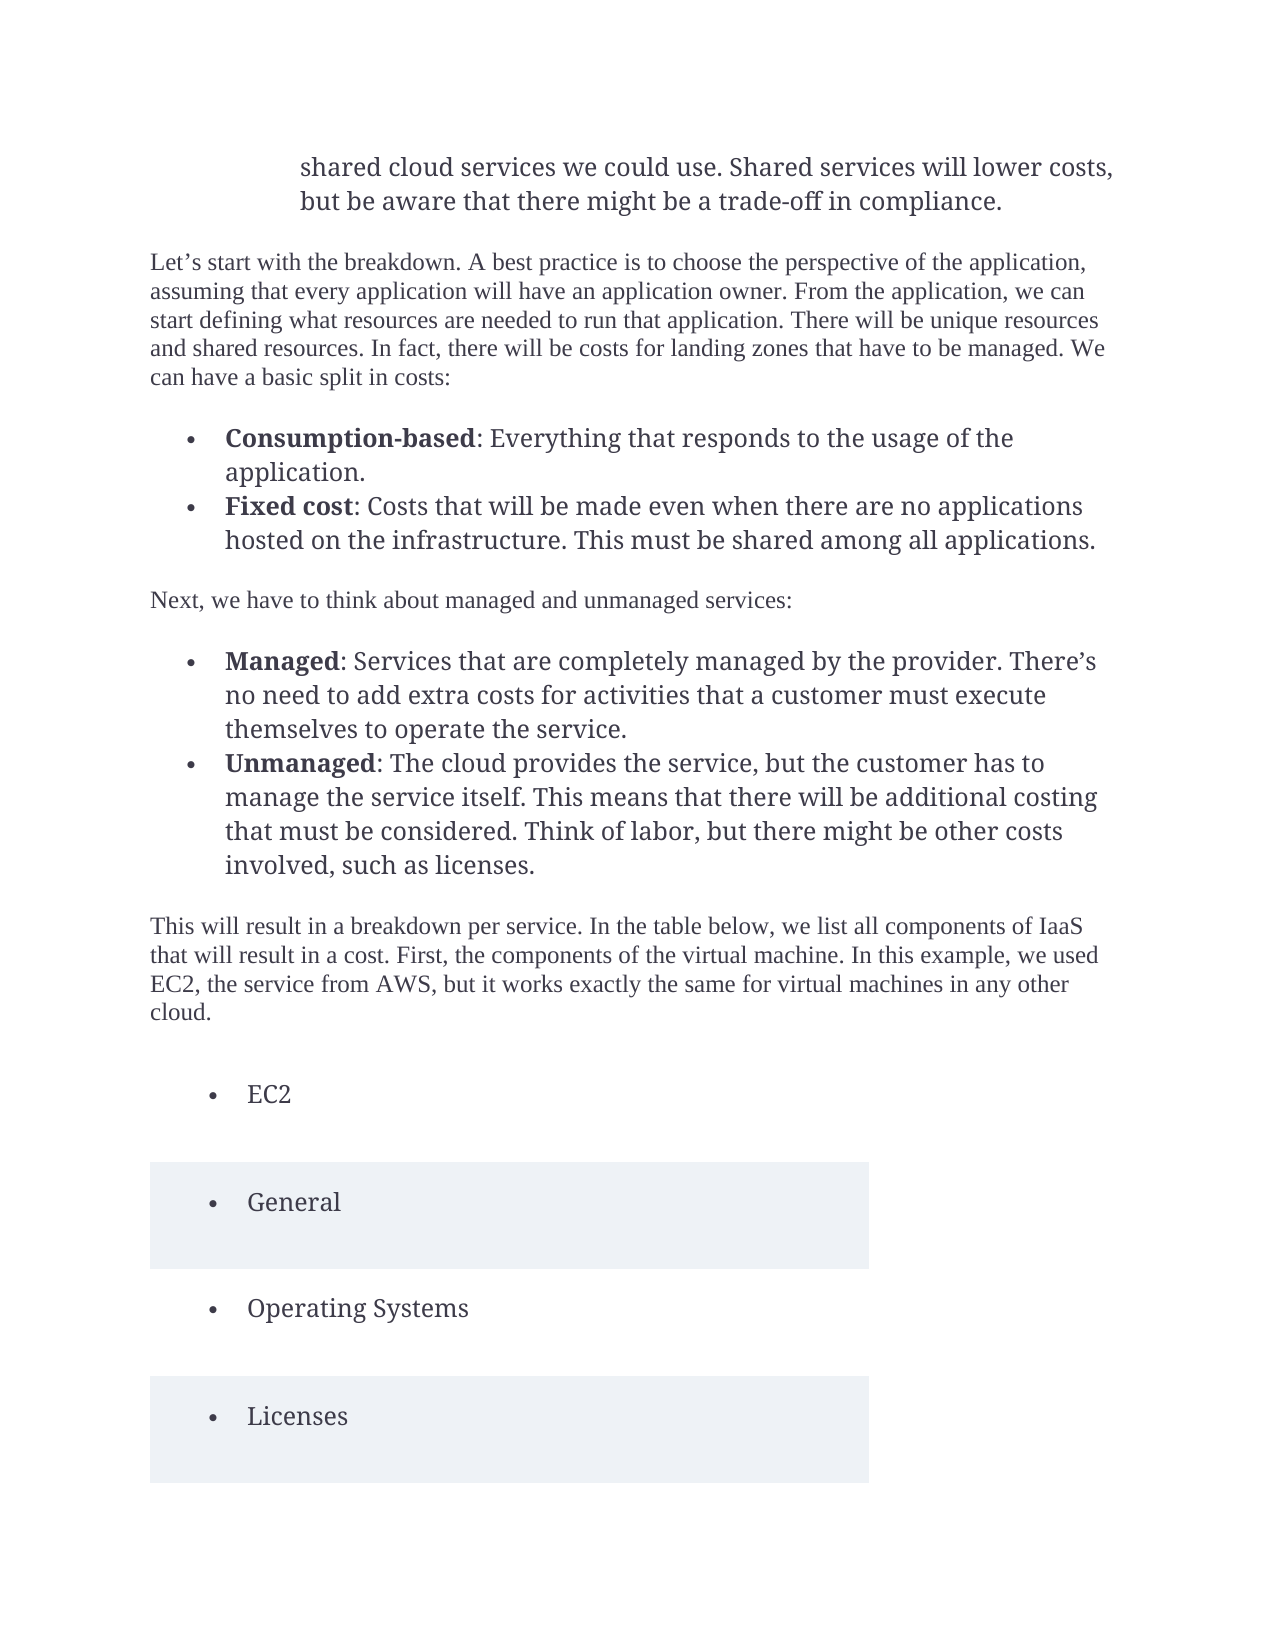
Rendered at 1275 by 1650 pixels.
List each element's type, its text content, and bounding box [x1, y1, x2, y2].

text This will result in a breakdown per service. In the table below, we list all components of IaaS that will result in a cost. First, the components of the virtual machine. In this example, we used EC2, the service from AWS, but it works exactly the same for virtual machines in any other cloud. [150, 911, 1125, 1026]
list Fixed cost: Costs that will be made even when there are no applications hosted on the infrastructure. This must be shared among all applications. [187, 488, 1125, 556]
table_cell General [150, 1162, 869, 1269]
list Consumption-based: Everything that responds to the usage of the application. [187, 420, 1125, 488]
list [262, 150, 1125, 218]
list Managed: Services that are completely managed by the provider. There’s no need to add extra costs for activities that a customer must execute themselves to operate the service. [187, 643, 1125, 746]
text Next, we have to think about managed and unmanaged services: [150, 586, 1125, 614]
table_header EC2 [150, 1055, 869, 1162]
table_cell Licenses [150, 1376, 869, 1483]
list Unmanaged: The cloud provides the service, but the customer has to manage the service itself. This means that there will be additional costing that must be considered. Think of labor, but there might be other costs involved, such as licenses. [187, 746, 1125, 882]
text Let’s start with the breakdown. A best practice is to choose the perspective of the application, assuming that every application will have an application owner. From the application, we can start defining what resources are needed to run that application. There will be unique resources and shared resources. In fact, there will be costs for landing zones that have to be managed. We can have a basic split in costs: [150, 247, 1125, 391]
table_cell Operating Systems [150, 1269, 869, 1376]
